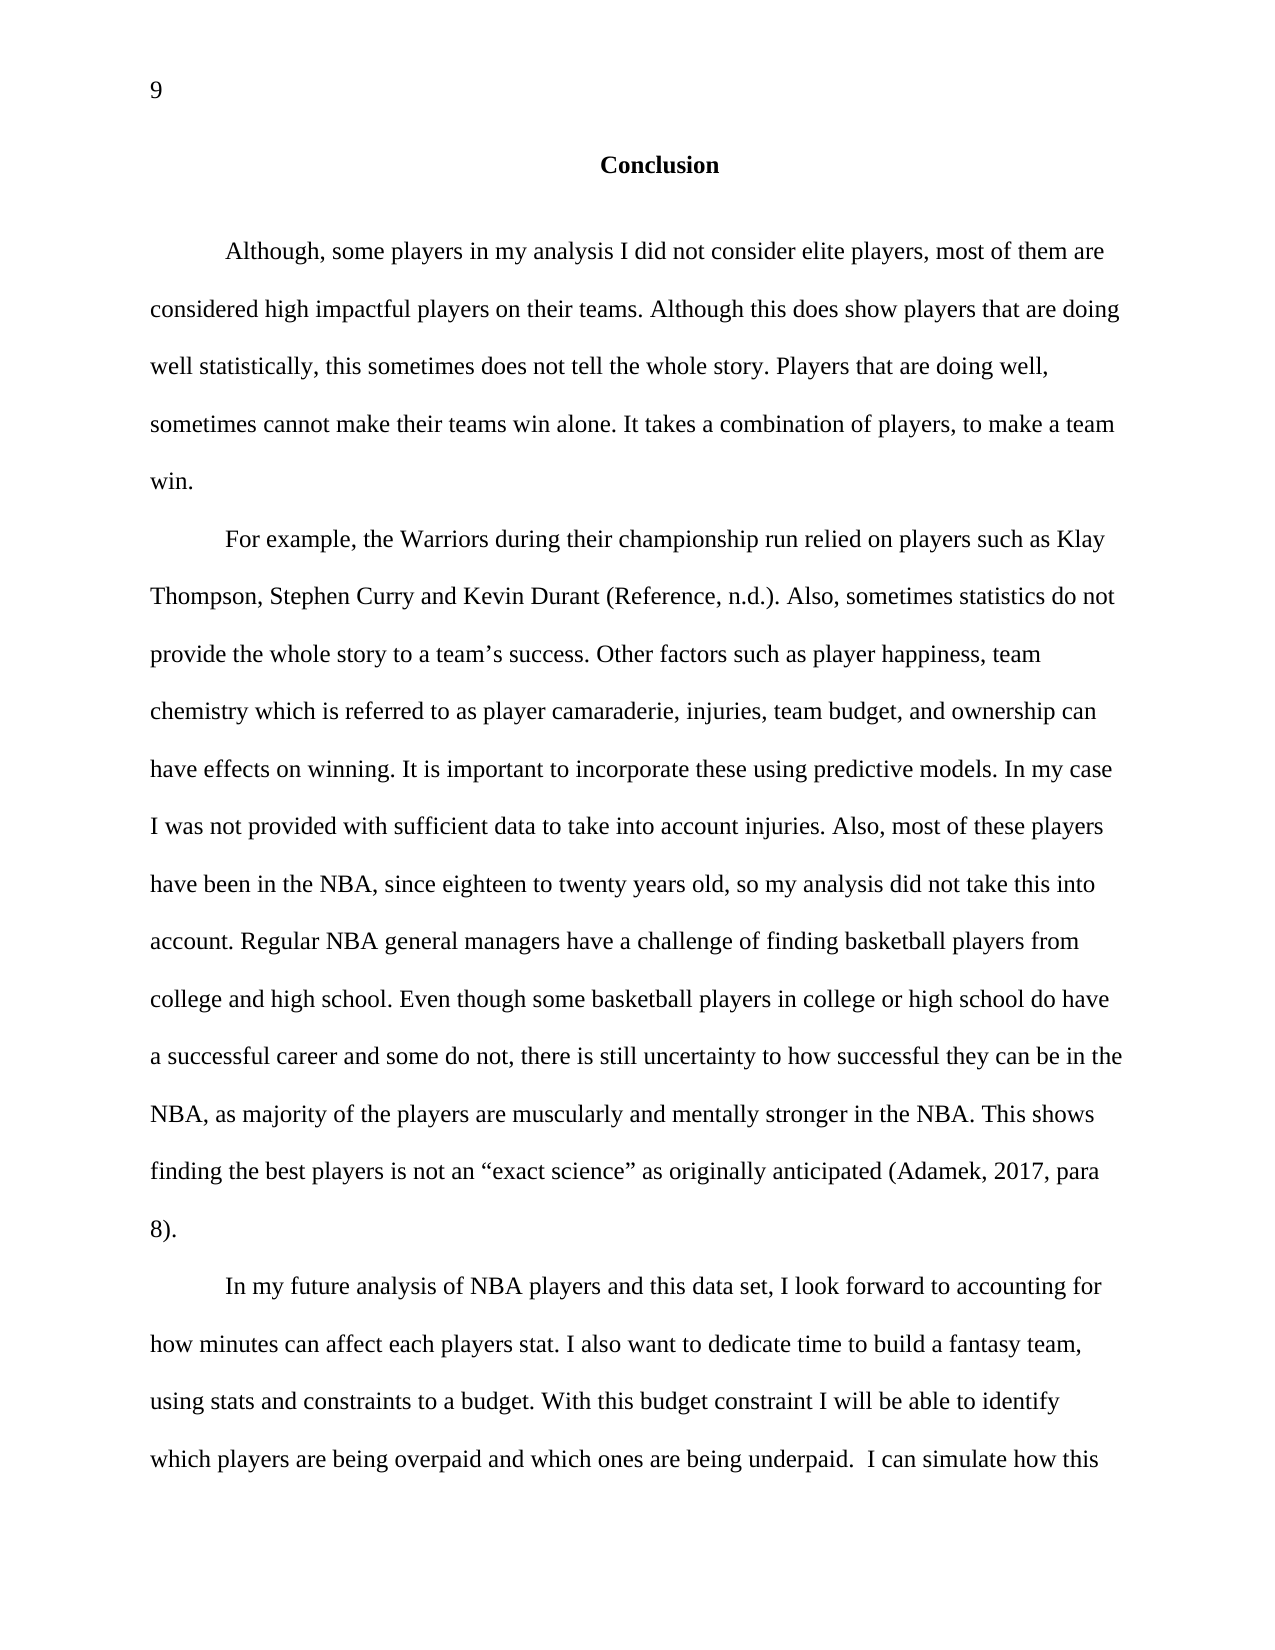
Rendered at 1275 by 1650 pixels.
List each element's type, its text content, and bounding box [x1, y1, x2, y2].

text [150, 1271, 1125, 1472]
text Conclusion [525, 150, 1125, 179]
text For example, the Warriors during their championship run relied on players such as Klay Thompson, Stephen Curry and Kevin Durant (Reference, n.d.). Also, sometimes statistics do not provide the whole story to a team’s success. Other factors such as player happiness, team chemistry which is referred to as player camaraderie, injuries, team budget, and ownership can have effects on winning. It is important to incorporate these using predictive models. In my case I was not provided with sufficient data to take into account injuries. Also, most of these players have been in the NBA, since eighteen to twenty years old, so my analysis did not take this into account. Regular NBA general managers have a challenge of finding basketball players from college and high school. Even though some basketball players in college or high school do have a successful career and some do not, there is still uncertainty to how successful they can be in the NBA, as majority of the players are muscularly and mentally stronger in the NBA. This shows finding the best players is not an “exact science” as originally anticipated (Adamek, 2017, para 8). [150, 524, 1125, 1242]
text Although, some players in my analysis I did not consider elite players, most of them are considered high impactful players on their teams. Although this does show players that are doing well statistically, this sometimes does not tell the whole story. Players that are doing well, sometimes cannot make their teams win alone. It takes a combination of players, to make a team win. [150, 236, 1125, 495]
